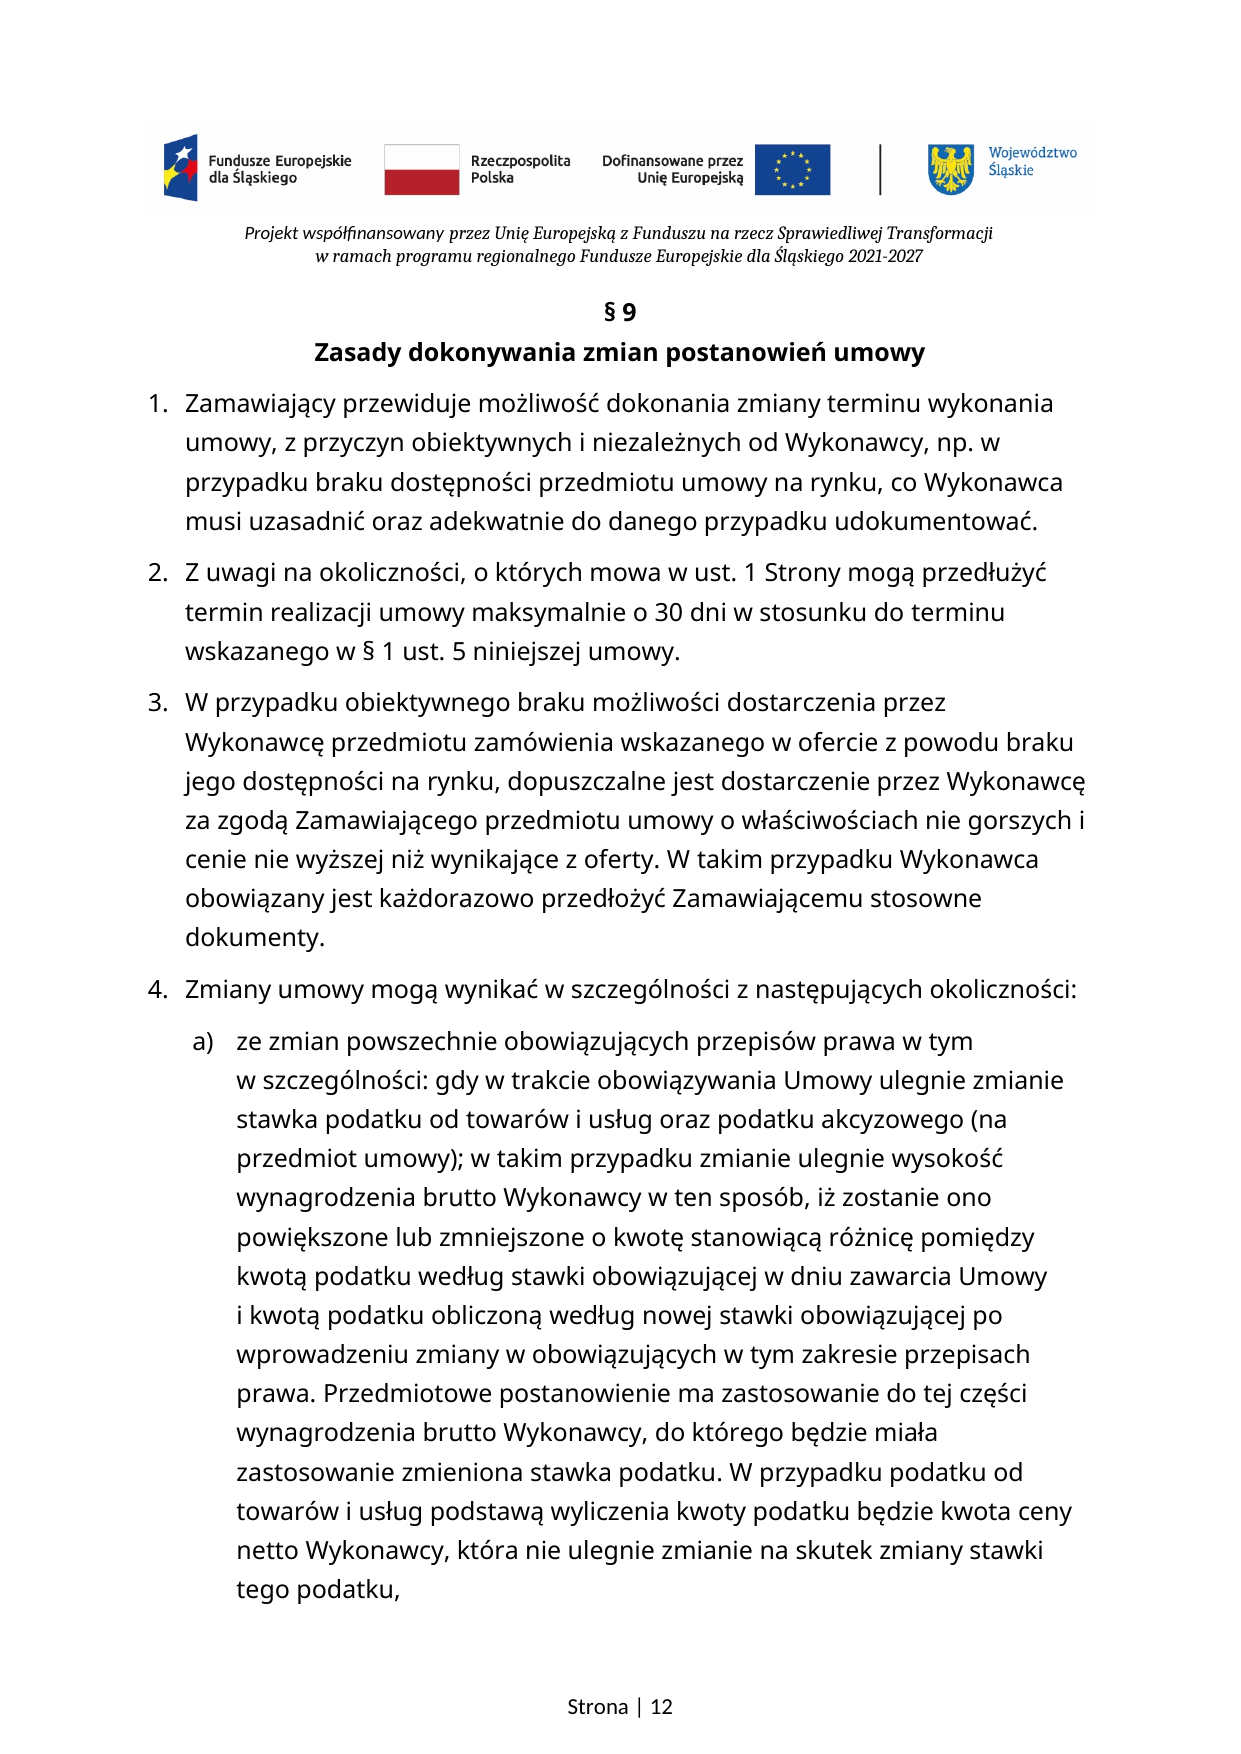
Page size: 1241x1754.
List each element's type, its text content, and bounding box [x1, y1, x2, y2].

list Zamawiający przewiduje możliwość dokonania zmiany terminu wykonania umowy, z przyczyn obiektywnych i niezależnych od Wykonawcy, np. w przypadku braku dostępności przedmiotu umowy na rynku, co Wykonawca musi uzasadnić oraz adekwatnie do danego przypadku udokumentować. [148, 386, 1093, 537]
list Z uwagi na okoliczności, o których mowa w ust. 1 Strony mogą przedłużyć termin realizacji umowy maksymalnie o 30 dni w stosunku do terminu wskazanego w § 1 ust. 5 niniejszej umowy. [148, 555, 1093, 667]
subtitle § 9 Zasady dokonywania zmian postanowień umowy [148, 295, 1093, 368]
list Zmiany umowy mogą wynikać w szczególności z następujących okoliczności: [148, 972, 1093, 1006]
list ze zmian powszechnie obowiązujących przepisów prawa w tym w szczególności: gdy w trakcie obowiązywania Umowy ulegnie zmianie stawka podatku od towarów i usług oraz podatku akcyzowego (na przedmiot umowy); w takim przypadku zmianie ulegnie wysokość wynagrodzenia brutto Wykonawcy w ten sposób, iż zostanie ono powiększone lub zmniejszone o kwotę stanowiącą różnicę pomiędzy kwotą podatku według stawki obowiązującej w dniu zawarcia Umowy i kwotą podatku obliczoną według nowej stawki obowiązującej po wprowadzeniu zmiany w obowiązujących w tym zakresie przepisach prawa. Przedmiotowe postanowienie ma zastosowanie do tej części wynagrodzenia brutto Wykonawcy, do którego będzie miała zastosowanie zmieniona stawka podatku. W przypadku podatku od towarów i usług podstawą wyliczenia kwoty podatku będzie kwota ceny netto Wykonawcy, która nie ulegnie zmianie na skutek zmiany stawki tego podatku, [192, 1023, 1093, 1606]
list W przypadku obiektywnego braku możliwości dostarczenia przez Wykonawcę przedmiotu zamówienia wskazanego w ofercie z powodu braku jego dostępności na rynku, dopuszczalne jest dostarczenie przez Wykonawcę za zgodą Zamawiającego przedmiotu umowy o właściwościach nie gorszych i cenie nie wyższej niż wynikające z oferty. W takim przypadku Wykonawca obowiązany jest każdorazowo przedłożyć Zamawiającemu stosowne dokumenty. [148, 685, 1093, 954]
picture [147, 117, 1093, 218]
